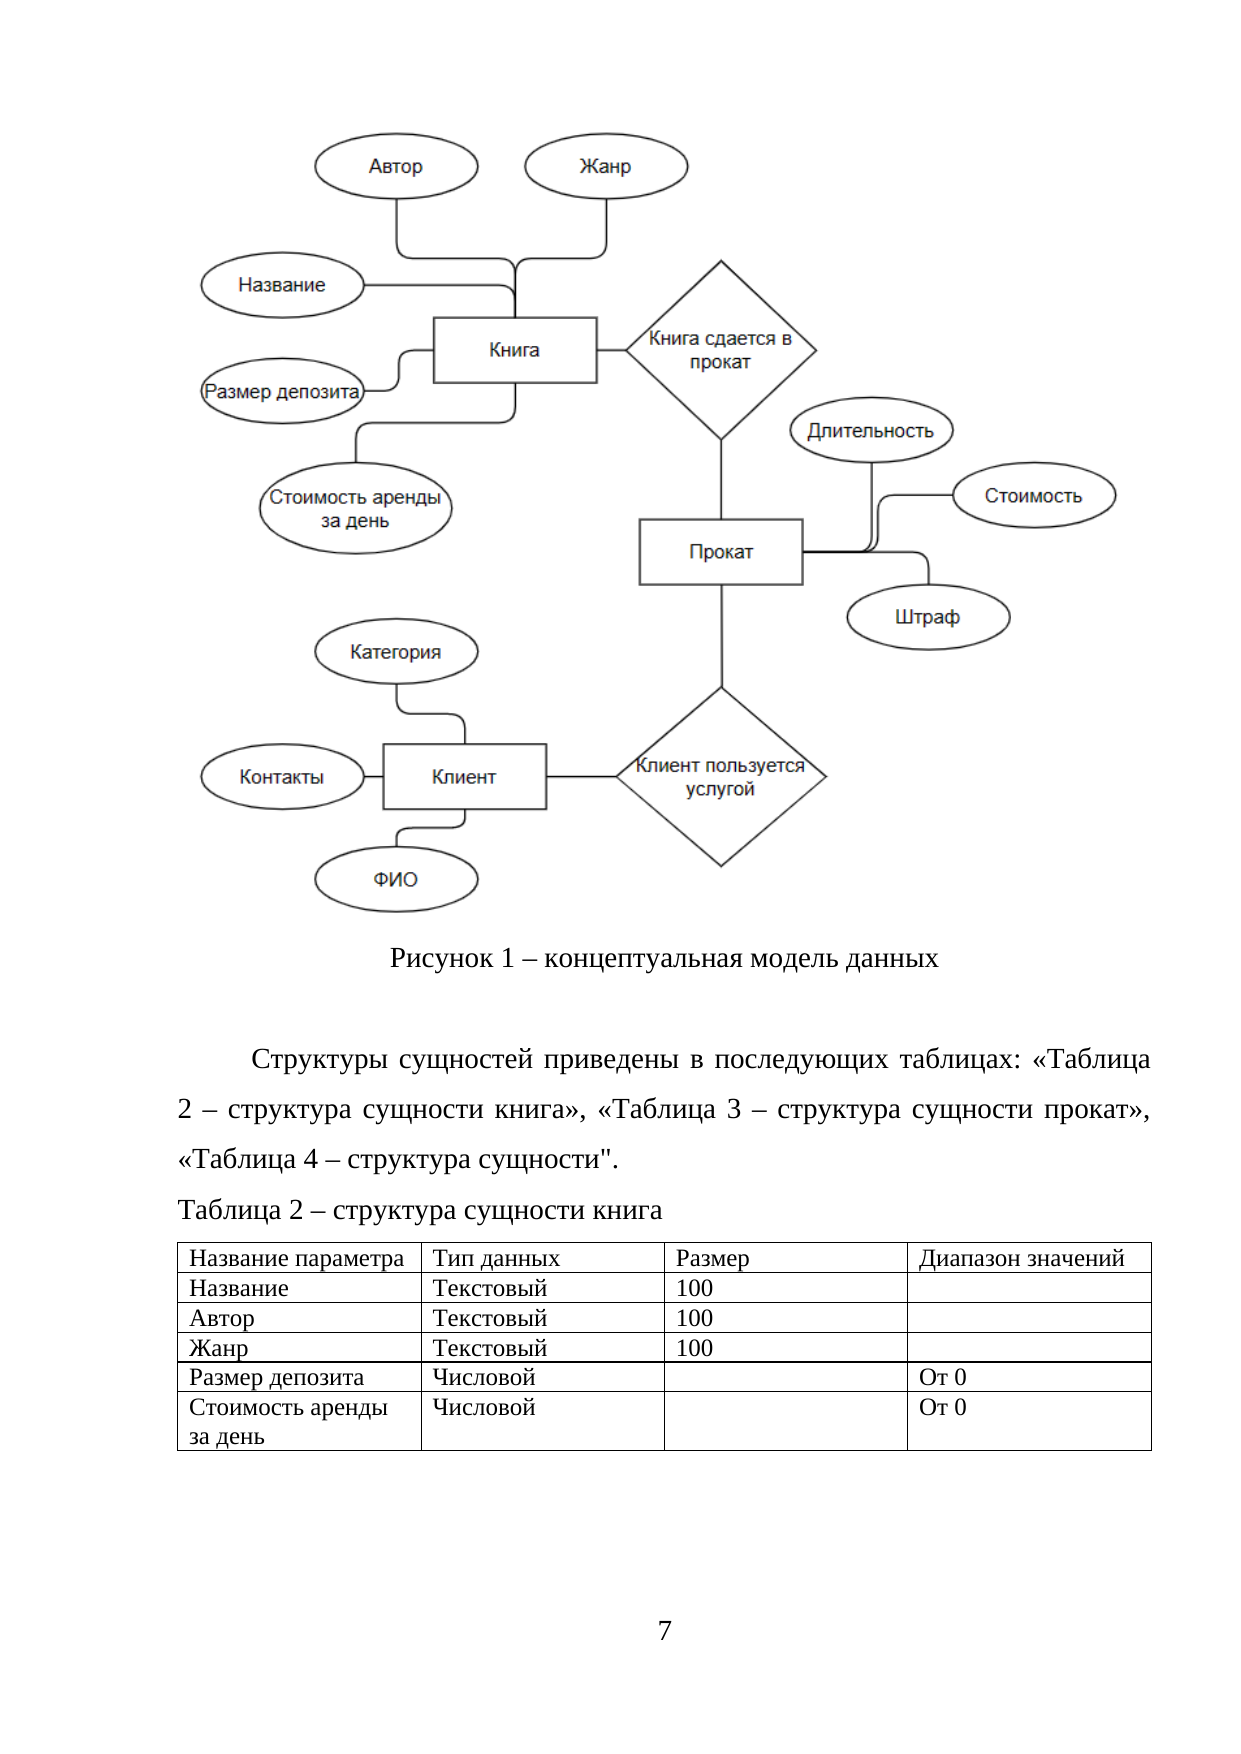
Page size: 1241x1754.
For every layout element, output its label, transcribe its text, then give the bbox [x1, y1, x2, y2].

table_cell Числовой [422, 1392, 664, 1450]
table_cell Стоимость аренды за день [178, 1392, 421, 1450]
table_cell Текстовый [422, 1333, 664, 1361]
text Структуры сущностей приведены в последующих таблицах: «Таблица 2 – структура сущности книга», «Таблица 3 – структура сущности прокат», «Таблица 4 – структура сущности". [177, 1041, 1152, 1175]
table_header Размер [665, 1243, 907, 1272]
picture [192, 118, 1137, 924]
table_cell Размер депозита [178, 1363, 421, 1391]
table_cell От 0 [908, 1392, 1151, 1450]
table_cell 100 [665, 1303, 907, 1332]
table_header Тип данных [422, 1243, 664, 1272]
table_cell [908, 1303, 1151, 1332]
table_cell Жанр [178, 1333, 421, 1361]
table_cell От 0 [908, 1363, 1151, 1391]
table_cell [908, 1273, 1151, 1302]
table_cell Числовой [422, 1363, 664, 1391]
table_header Диапазон значений [908, 1243, 1151, 1272]
table_cell [908, 1333, 1151, 1361]
table_cell Название [178, 1273, 421, 1302]
table_cell 100 [665, 1273, 907, 1302]
table_cell [665, 1363, 907, 1391]
table_header Название параметра [178, 1243, 421, 1272]
text Рисунок 1 – концептуальная модель данных [177, 940, 1152, 974]
table_cell Текстовый [422, 1303, 664, 1332]
table_cell 100 [665, 1333, 907, 1361]
text Таблица 2 – структура сущности книга [177, 1192, 1152, 1226]
table_cell [665, 1392, 907, 1450]
table_cell Автор [178, 1303, 421, 1332]
table_cell Текстовый [422, 1273, 664, 1302]
